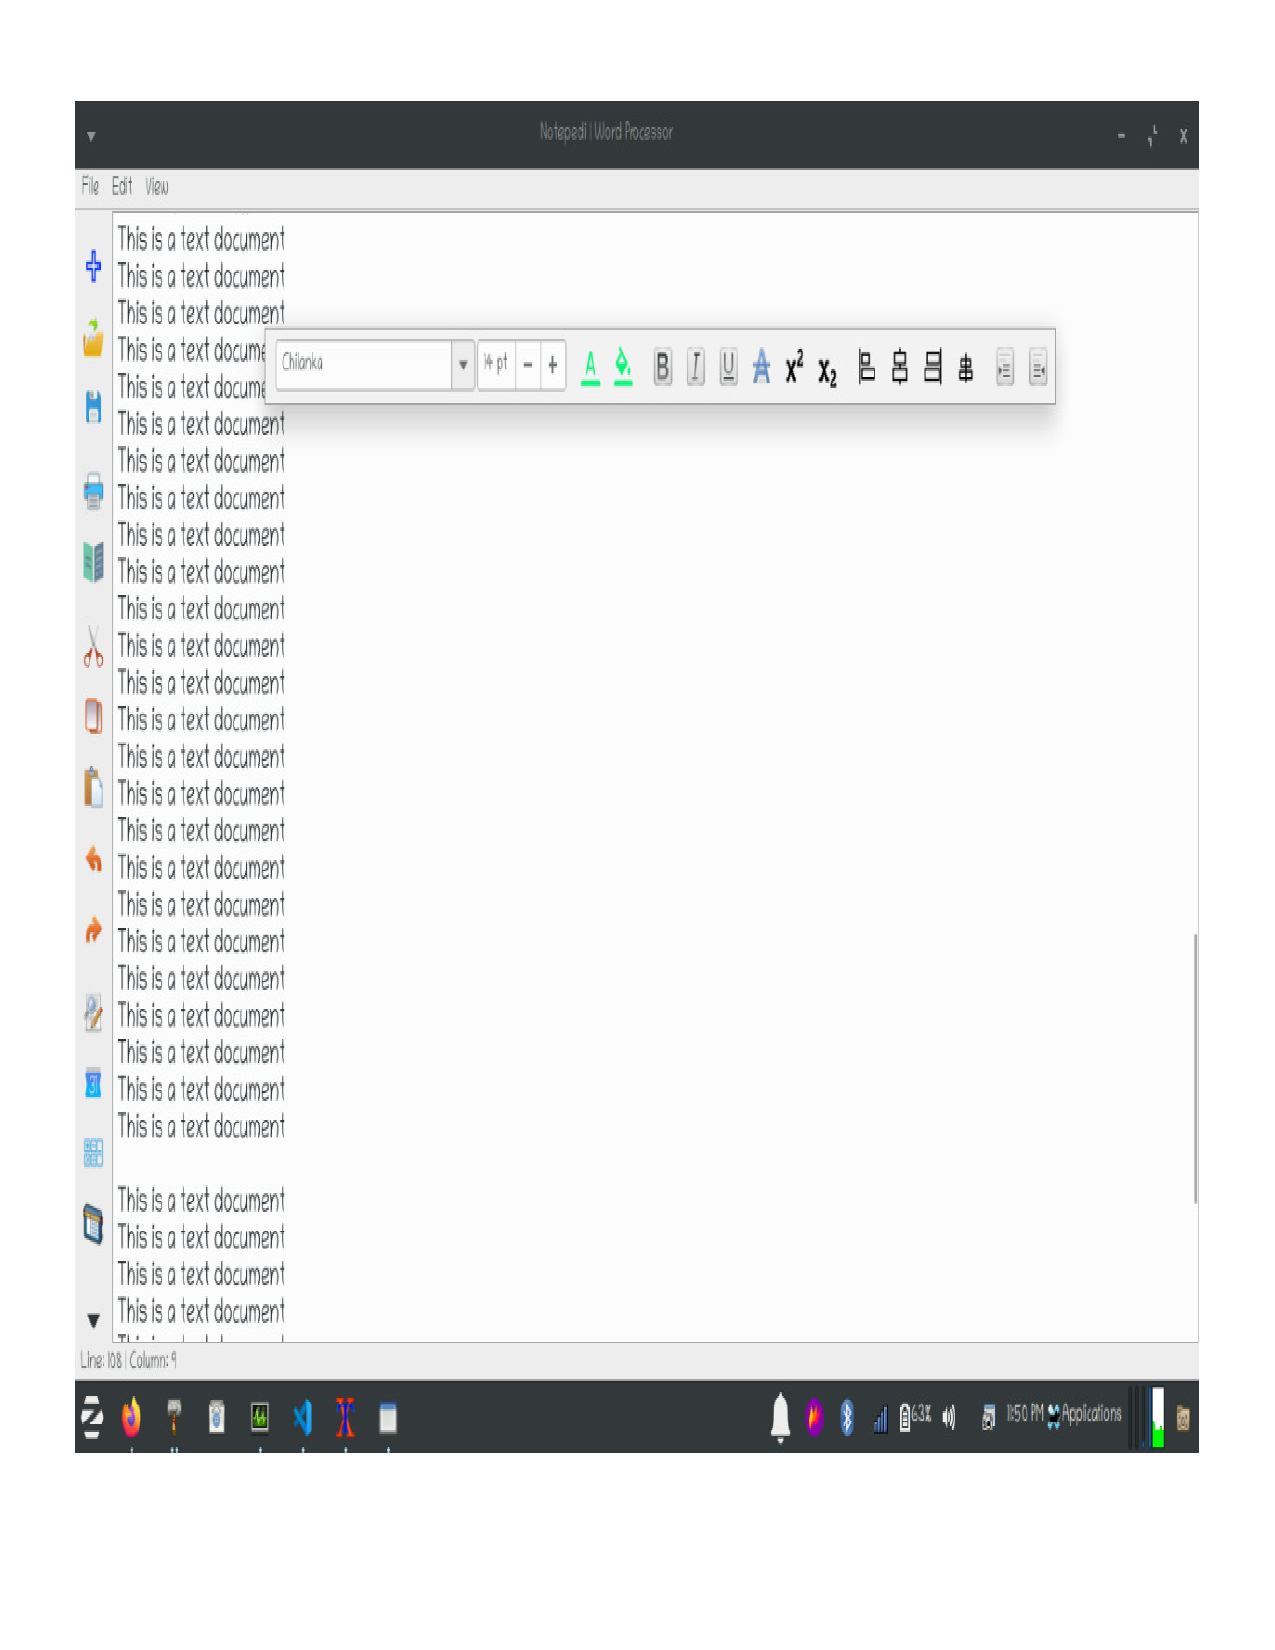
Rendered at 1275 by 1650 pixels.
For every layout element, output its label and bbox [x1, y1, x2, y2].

picture [75, 101, 1199, 1453]
